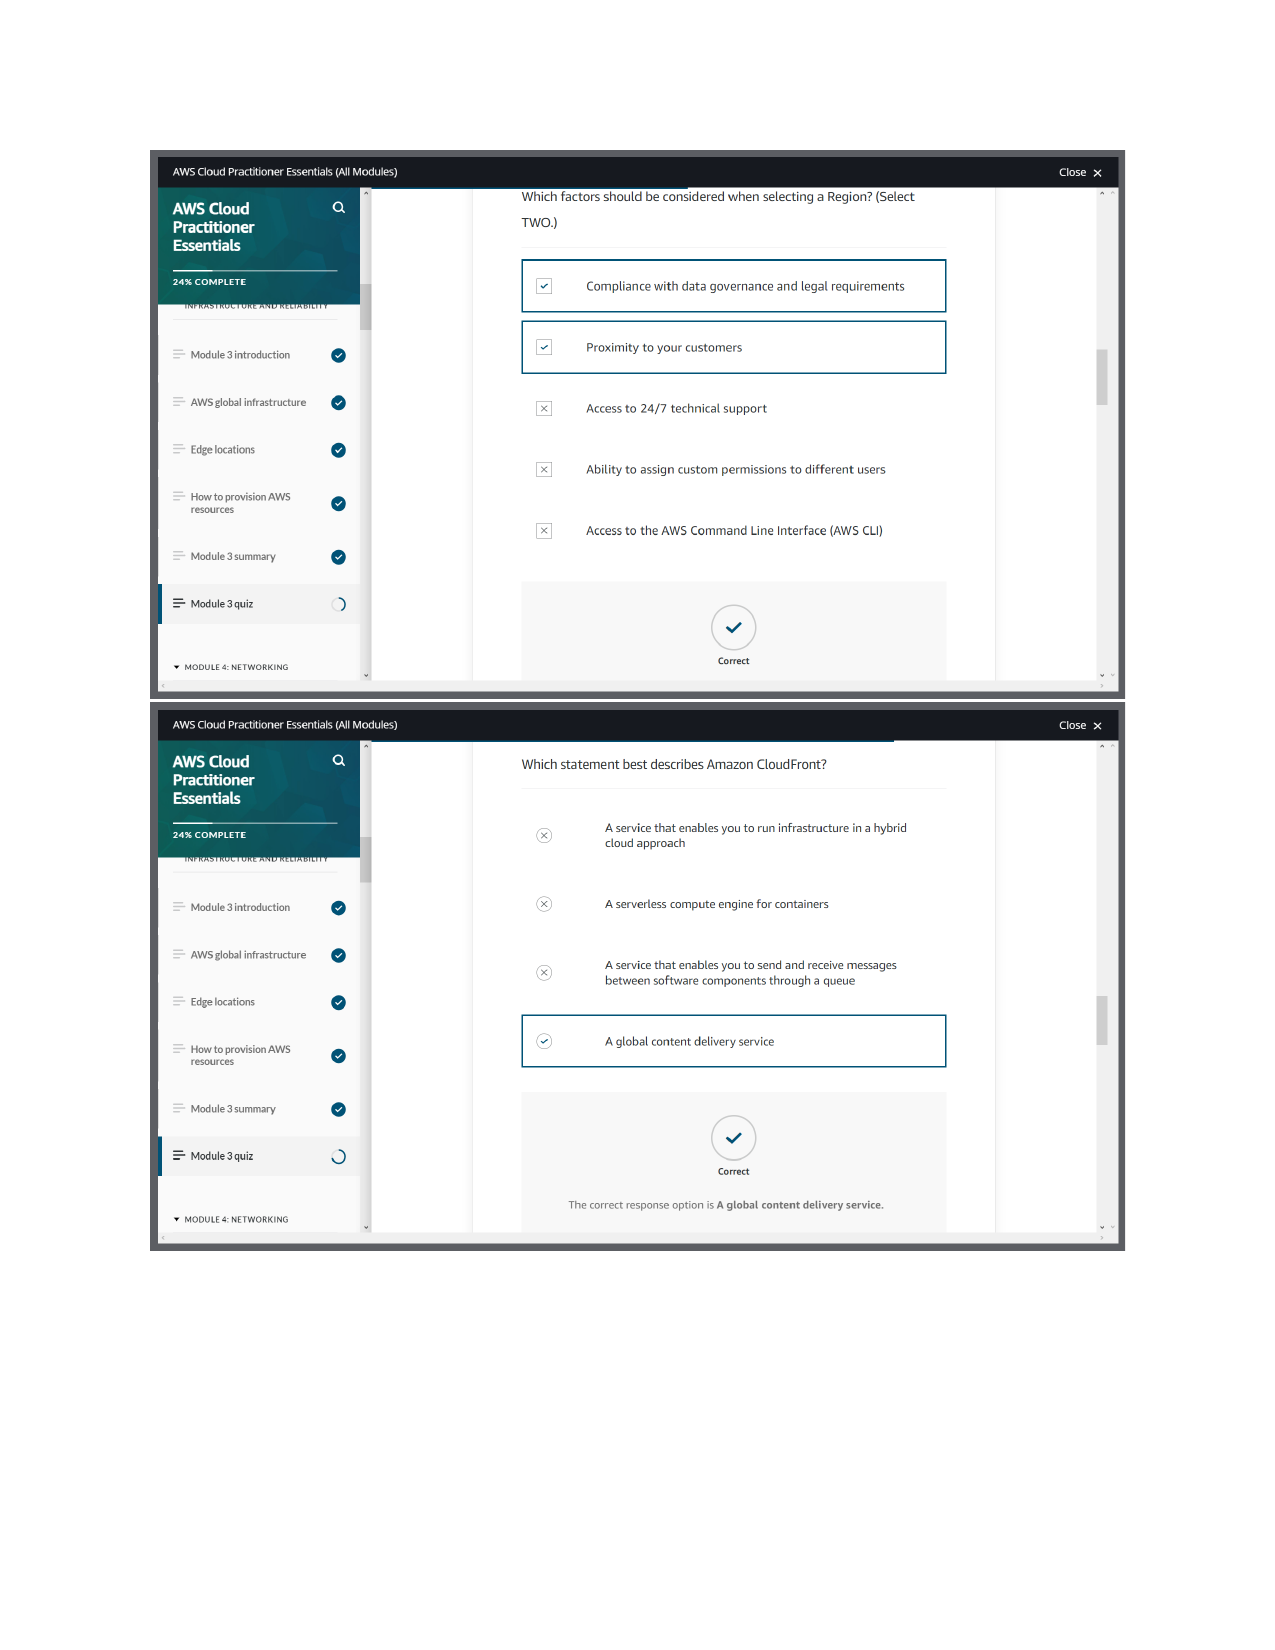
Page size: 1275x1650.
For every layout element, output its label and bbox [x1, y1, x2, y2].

picture [150, 702, 1125, 1251]
picture [150, 150, 1125, 699]
